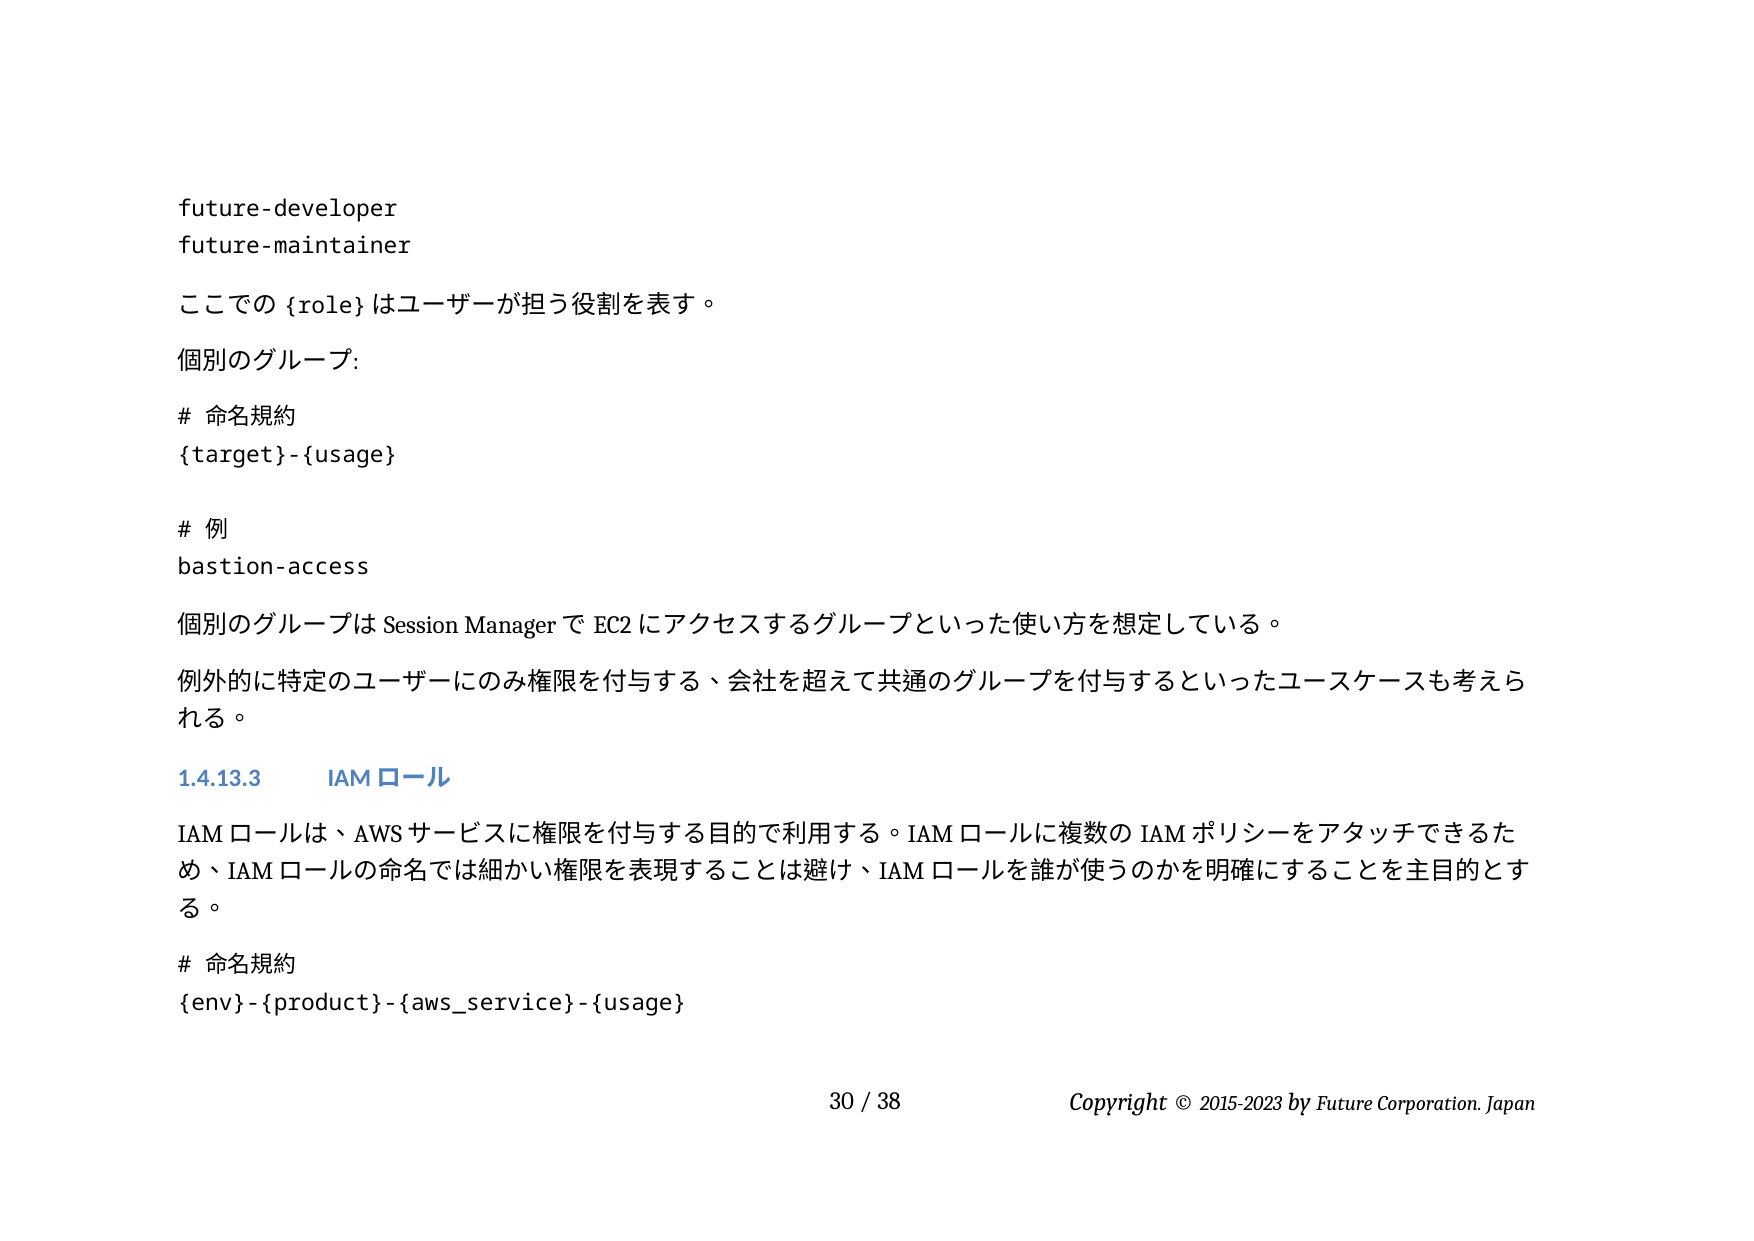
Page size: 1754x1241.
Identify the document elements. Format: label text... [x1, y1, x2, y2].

text 個別のグループ: [177, 341, 1547, 378]
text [177, 945, 1547, 1020]
subtitle IAM ロール [177, 758, 1547, 795]
text IAM ロールは、AWS サービスに権限を付与する目的で利用する。IAM ロールに複数の IAM ポリシーをアタッチできるため、IAM ロールの命名では細かい権限を表現することは避け、IAM ロールを誰が使うのかを明確にすることを主目的とする。 [177, 814, 1547, 926]
text 例外的に特定のユーザーにのみ権限を付与する、会社を超えて共通のグループを付与するといったユースケースも考えられる。 [177, 662, 1547, 737]
text # 命名規約 {target}-{usage} # 例 bastion-access [177, 397, 1547, 585]
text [177, 189, 1547, 264]
text 個別のグループは Session Manager で EC2 にアクセスするグループといった使い方を想定している。 [177, 606, 1547, 643]
text ここでの {role} はユーザーが担う役割を表す。 [177, 285, 1547, 322]
